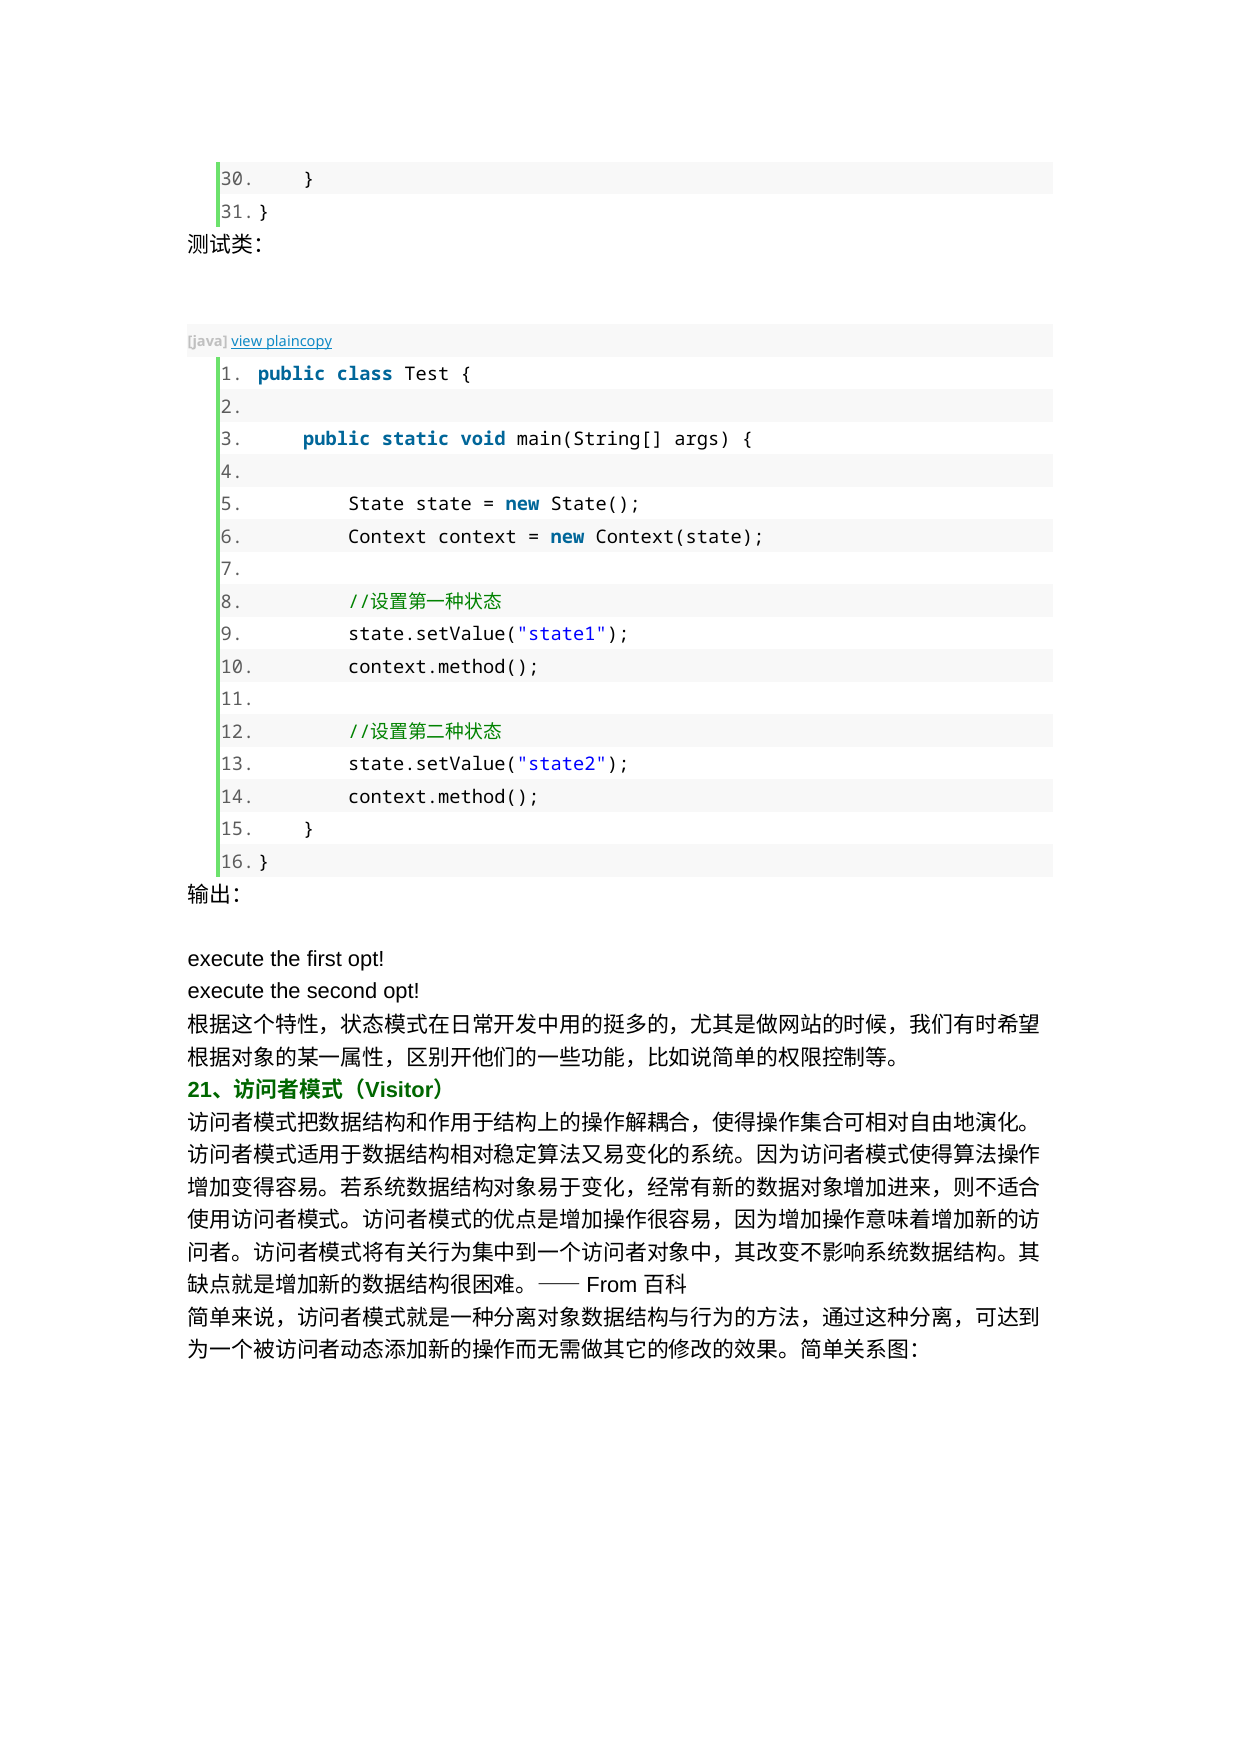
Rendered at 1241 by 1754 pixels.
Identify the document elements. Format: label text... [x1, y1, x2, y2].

list //设置第一种状态 [220, 584, 1053, 617]
text 测试类： [187, 227, 1053, 259]
list context.method(); [220, 779, 1053, 812]
list } [220, 812, 1053, 844]
list //设置第二种状态 [220, 714, 1053, 747]
text 访问者模式把数据结构和作用于结构上的操作解耦合，使得操作集合可相对自由地演化。访问者模式适用于数据结构相对稳定算法又易变化的系统。因为访问者模式使得算法操作增加变得容易。若系统数据结构对象易于变化，经常有新的数据对象增加进来，则不适合使用访问者模式。访问者模式的优点是增加操作很容易，因为增加操作意味着增加新的访问者。访问者模式将有关行为集中到一个访问者对象中，其改变不影响系统数据结构。其缺点就是增加新的数据结构很困难。—— From 百科 [187, 1104, 1053, 1299]
list } [220, 844, 1053, 877]
text 输出： [187, 877, 1053, 909]
text execute the first opt! execute the second opt! [187, 942, 1053, 1007]
list state.setValue("state1"); [220, 617, 1053, 649]
text 简单来说，访问者模式就是一种分离对象数据结构与行为的方法，通过这种分离，可达到为一个被访问者动态添加新的操作而无需做其它的修改的效果。简单关系图： [187, 1299, 1053, 1364]
list public class Test { [220, 357, 1053, 389]
list } [220, 194, 1053, 227]
list state.setValue("state2"); [220, 747, 1053, 779]
list context.method(); [220, 649, 1053, 682]
list State state = new State(); [220, 487, 1053, 519]
list public static void main(String[] args) { [220, 422, 1053, 454]
list Context context = new Context(state); [220, 519, 1053, 552]
list } [220, 162, 1053, 194]
text 根据这个特性，状态模式在日常开发中用的挺多的，尤其是做网站的时候，我们有时希望根据对象的某一属性，区别开他们的一些功能，比如说简单的权限控制等。 21、访问者模式（Visitor） [187, 1007, 1053, 1104]
text [java] view plaincopy [187, 324, 1053, 357]
